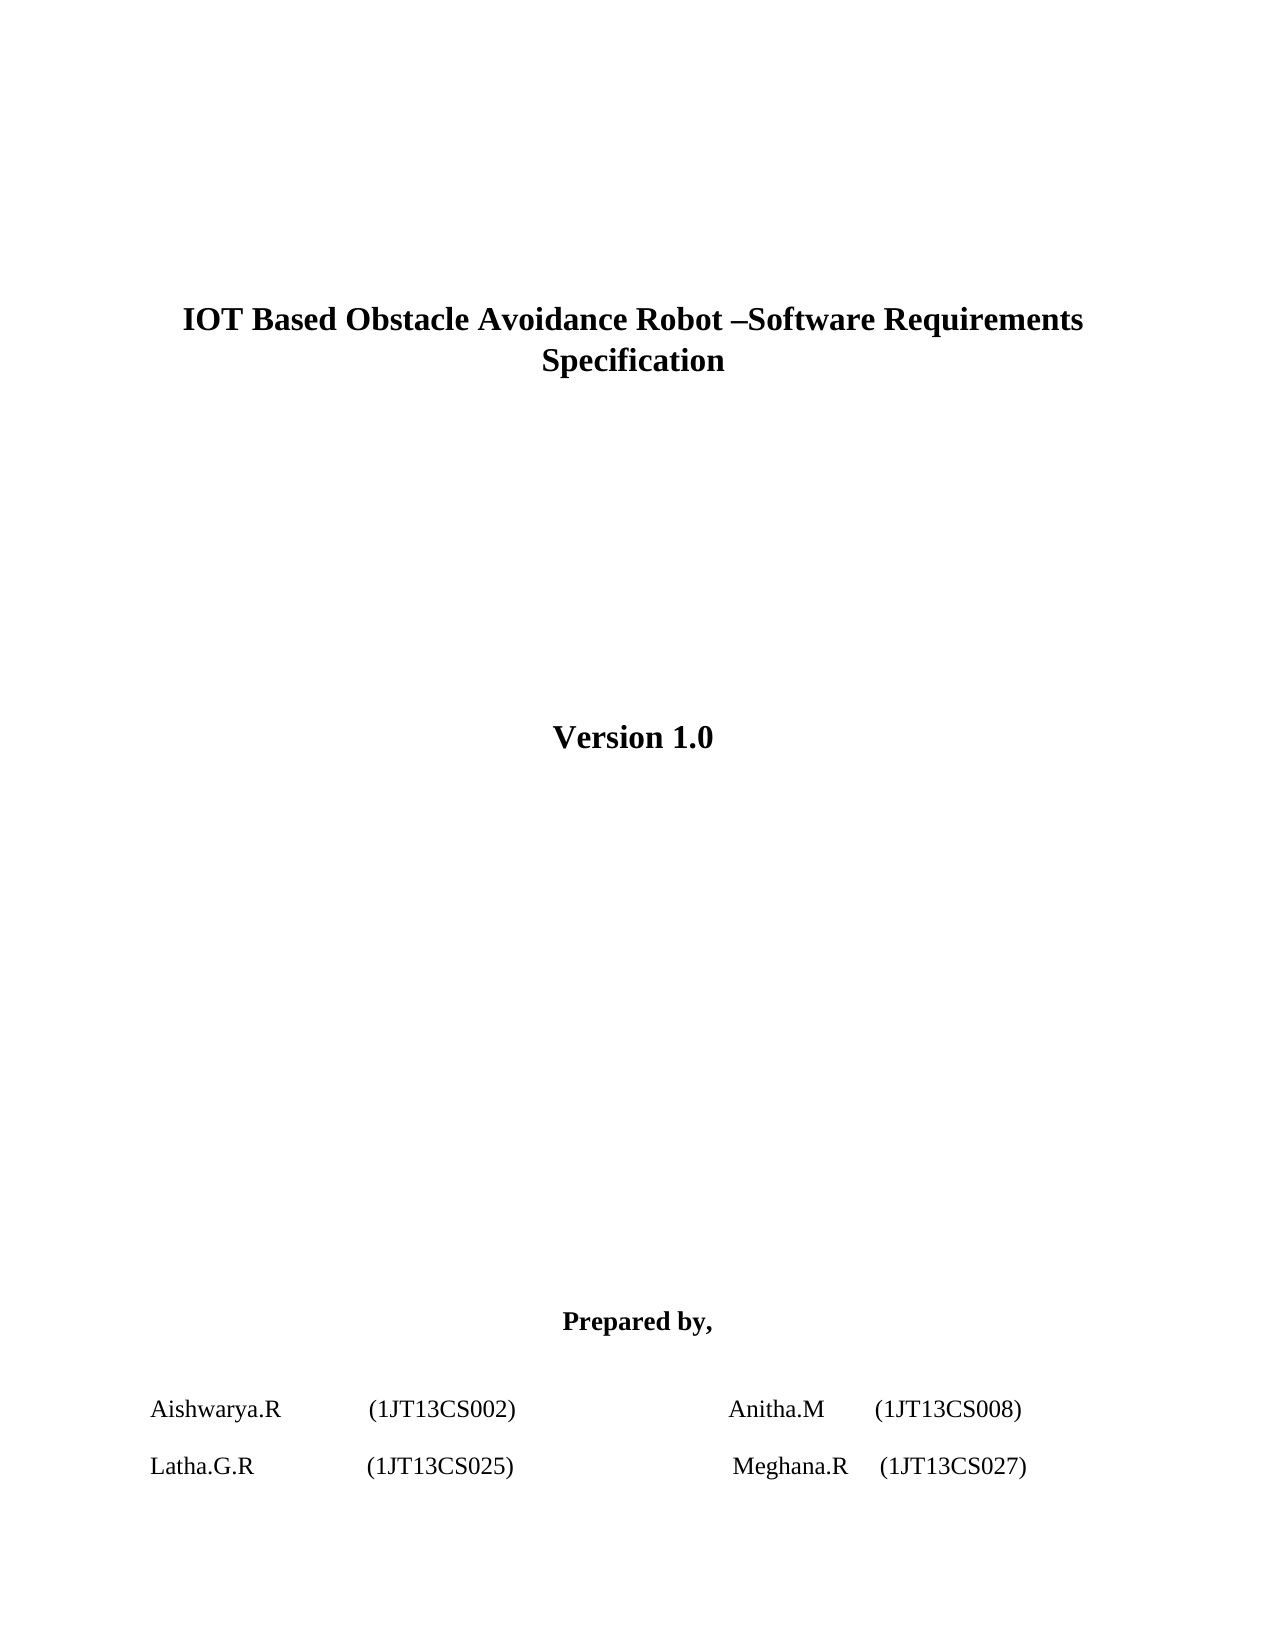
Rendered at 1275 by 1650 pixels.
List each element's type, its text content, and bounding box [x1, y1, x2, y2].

text Latha.G.R (1JT13CS025) Meghana.R (1JT13CS027) [150, 1451, 1125, 1480]
text IOT Based Obstacle Avoidance Robot –Software Requirements Specification [150, 299, 1116, 379]
text Version 1.0 [150, 717, 1116, 756]
text Prepared by, [150, 1305, 1125, 1336]
text Aishwarya.R (1JT13CS002) Anitha.M (1JT13CS008) [150, 1394, 1125, 1422]
